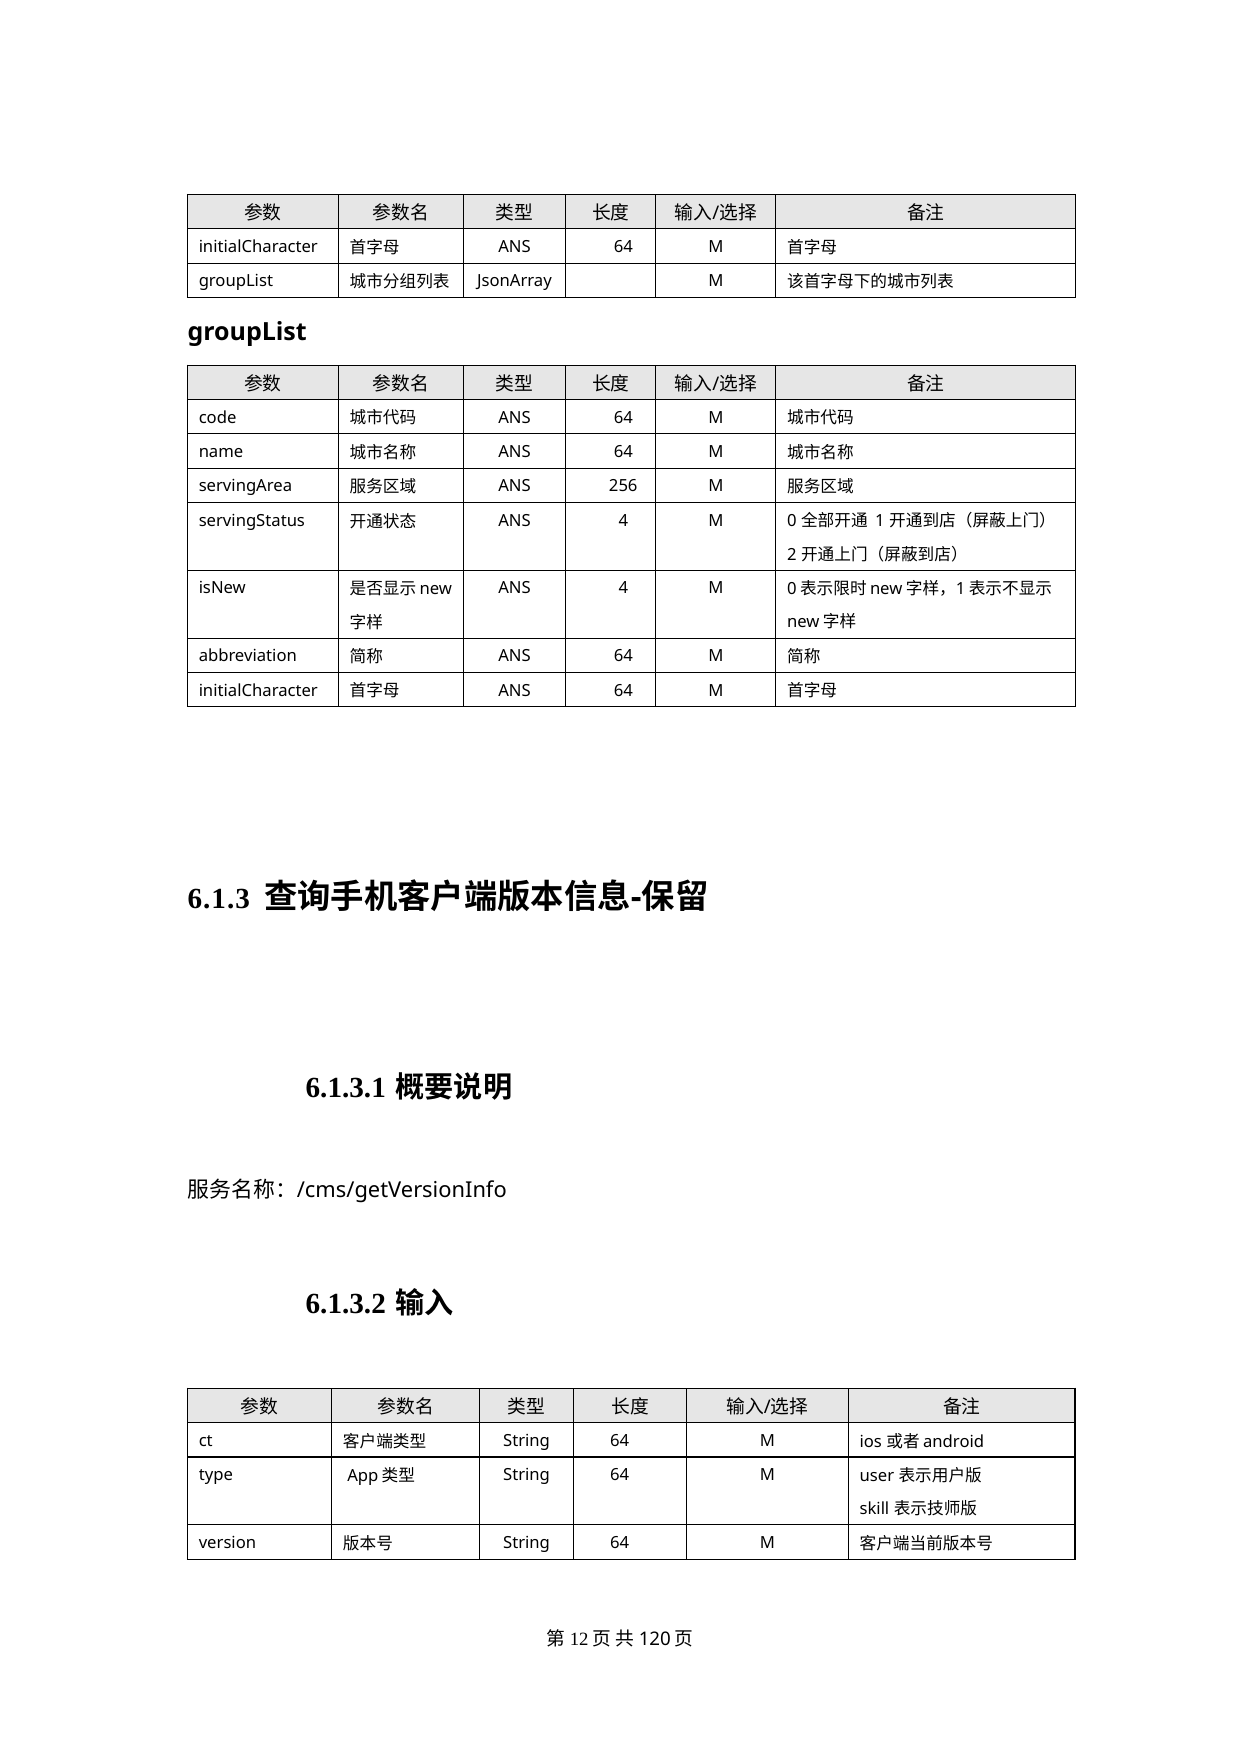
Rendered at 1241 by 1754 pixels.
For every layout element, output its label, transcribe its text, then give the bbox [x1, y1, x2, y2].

table_cell M [687, 1458, 848, 1524]
table_cell ANS [464, 469, 565, 502]
table_cell String [480, 1525, 573, 1558]
table_cell ct [188, 1423, 331, 1456]
table_cell ANS [464, 400, 565, 433]
table_cell 服务区域 [776, 469, 1075, 502]
table_cell initialCharacter [188, 673, 338, 706]
table_cell 该首字母下的城市列表 [776, 264, 1075, 297]
table_cell 256 [566, 469, 655, 502]
table_cell [566, 264, 655, 297]
table_cell version [188, 1525, 331, 1558]
table_cell 城市代码 [776, 400, 1075, 433]
table_header 参数 [188, 366, 338, 399]
table_cell JsonArray [464, 264, 565, 297]
table_cell M [656, 229, 775, 262]
table_cell 版本号 [332, 1525, 479, 1558]
table_cell ANS [464, 229, 565, 262]
table_cell 64 [574, 1423, 686, 1456]
table_cell ANS [464, 503, 565, 570]
table_cell 64 [566, 229, 655, 262]
table_cell 0 全部开通 1 开通到店（屏蔽上门） 2 开通上门（屏蔽到店） [776, 503, 1075, 570]
table_header 类型 [480, 1389, 573, 1422]
table_cell 首字母 [339, 229, 463, 262]
table_cell 是否显示new字样 [339, 571, 463, 637]
table_cell 客户端类型 [332, 1423, 479, 1456]
table_header 长度 [574, 1389, 686, 1422]
table_cell 64 [574, 1458, 686, 1524]
table_cell groupList [188, 264, 338, 297]
text 服务名称：/cms/getVersionInfo [187, 1172, 1053, 1205]
table_header 输入/选择 [687, 1389, 848, 1422]
table_header 参数 [188, 195, 338, 228]
table_cell 城市分组列表 [339, 264, 463, 297]
table_header 备注 [776, 366, 1075, 399]
table_cell 64 [566, 673, 655, 706]
table_cell 城市名称 [339, 434, 463, 468]
table_cell App类型 [332, 1458, 479, 1524]
table_header 参数 [188, 1389, 331, 1422]
table_cell String [480, 1458, 573, 1524]
table_header 参数名 [332, 1389, 479, 1422]
table_cell M [656, 434, 775, 468]
table_cell isNew [188, 571, 338, 637]
table_cell 64 [566, 434, 655, 468]
table_cell initialCharacter [188, 229, 338, 262]
table_cell 首字母 [776, 673, 1075, 706]
table_header 参数名 [339, 366, 463, 399]
table_cell M [656, 469, 775, 502]
table_header 输入/选择 [656, 195, 775, 228]
table_cell M [656, 639, 775, 672]
table_cell ANS [464, 673, 565, 706]
table_cell String [480, 1423, 573, 1456]
table_cell 4 [566, 571, 655, 637]
table_cell 客户端当前版本号 [849, 1525, 1074, 1558]
table_cell 开通状态 [339, 503, 463, 570]
subtitle 查询手机客户端版本信息-保留 [187, 861, 1053, 927]
table_cell 4 [566, 503, 655, 570]
table_cell M [656, 264, 775, 297]
table_header 备注 [849, 1389, 1074, 1422]
table_cell 首字母 [776, 229, 1075, 262]
table_header 备注 [776, 195, 1075, 228]
table_cell M [687, 1525, 848, 1558]
table_cell M [656, 503, 775, 570]
table_cell name [188, 434, 338, 468]
table_cell servingStatus [188, 503, 338, 570]
table_cell ios 或者android [849, 1423, 1074, 1456]
table_header 输入/选择 [656, 366, 775, 399]
table_cell abbreviation [188, 639, 338, 672]
table_cell M [656, 400, 775, 433]
table_cell 64 [566, 639, 655, 672]
table_header 长度 [566, 195, 655, 228]
table_cell 城市名称 [776, 434, 1075, 468]
table_cell 城市代码 [339, 400, 463, 433]
table_header 类型 [464, 366, 565, 399]
subtitle 概要说明 [305, 1052, 1053, 1118]
table_cell 64 [566, 400, 655, 433]
table_cell type [188, 1458, 331, 1524]
table_cell ANS [464, 639, 565, 672]
table_cell 0表示限时new字样，1表示不显示new字样 [776, 571, 1075, 637]
table_cell code [188, 400, 338, 433]
table_header 参数名 [339, 195, 463, 228]
text groupList [187, 298, 1053, 364]
table_cell ANS [464, 571, 565, 637]
table_cell user 表示用户版 skill 表示技师版 [849, 1458, 1074, 1524]
table_cell M [687, 1423, 848, 1456]
table_header 长度 [566, 366, 655, 399]
table_cell 简称 [339, 639, 463, 672]
table_cell 首字母 [339, 673, 463, 706]
table_cell ANS [464, 434, 565, 468]
table_header 类型 [464, 195, 565, 228]
subtitle 输入 [305, 1268, 1053, 1334]
table_cell servingArea [188, 469, 338, 502]
table_cell M [656, 673, 775, 706]
table_cell 简称 [776, 639, 1075, 672]
table_cell 服务区域 [339, 469, 463, 502]
table_cell 64 [574, 1525, 686, 1558]
table_cell M [656, 571, 775, 637]
